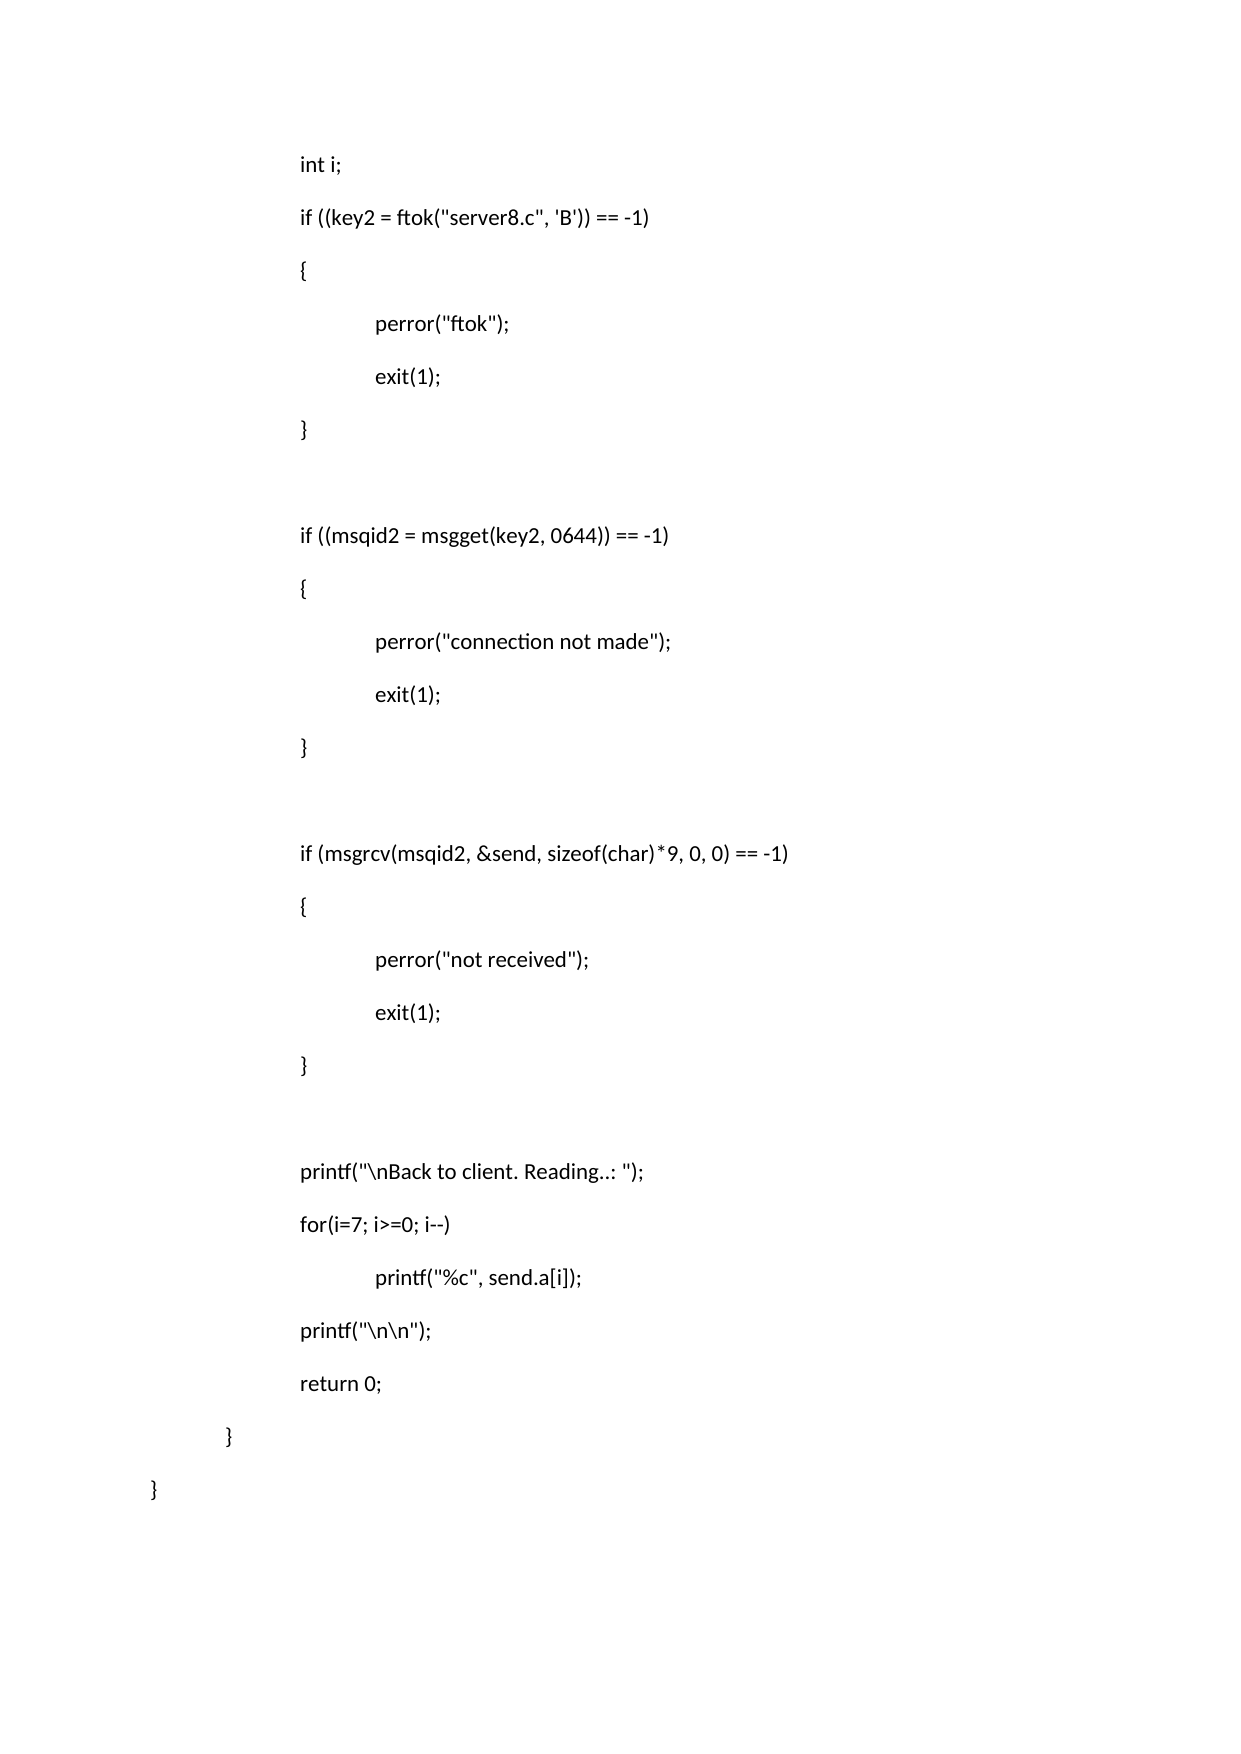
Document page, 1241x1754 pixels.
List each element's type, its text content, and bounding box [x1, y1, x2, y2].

text } [150, 1476, 1090, 1503]
text return 0; [150, 1369, 1090, 1397]
text int i; [150, 150, 1090, 178]
text exit(1); [150, 680, 1090, 708]
text if ((key2 = ftok("server8.c", 'B')) == -1) [150, 203, 1090, 231]
text { [150, 892, 1090, 920]
text printf("\nBack to client. Reading..: "); [150, 1157, 1090, 1185]
text perror("connection not made"); [150, 627, 1090, 655]
text if ((msqid2 = msgget(key2, 0644)) == -1) [150, 521, 1090, 549]
text { [150, 574, 1090, 602]
text if (msgrcv(msqid2, &send, sizeof(char)*9, 0, 0) == -1) [150, 839, 1090, 867]
text perror("not received"); [150, 945, 1090, 973]
text } [150, 415, 1090, 443]
text perror("ftok"); [150, 309, 1090, 337]
text exit(1); [150, 362, 1090, 390]
text } [150, 733, 1090, 761]
text } [150, 1422, 1090, 1451]
text printf("%c", send.a[i]); [150, 1263, 1090, 1291]
text { [150, 256, 1090, 284]
text printf("\n\n"); [150, 1316, 1090, 1344]
text for(i=7; i>=0; i--) [150, 1210, 1090, 1238]
text exit(1); [150, 998, 1090, 1026]
text } [150, 1051, 1090, 1079]
